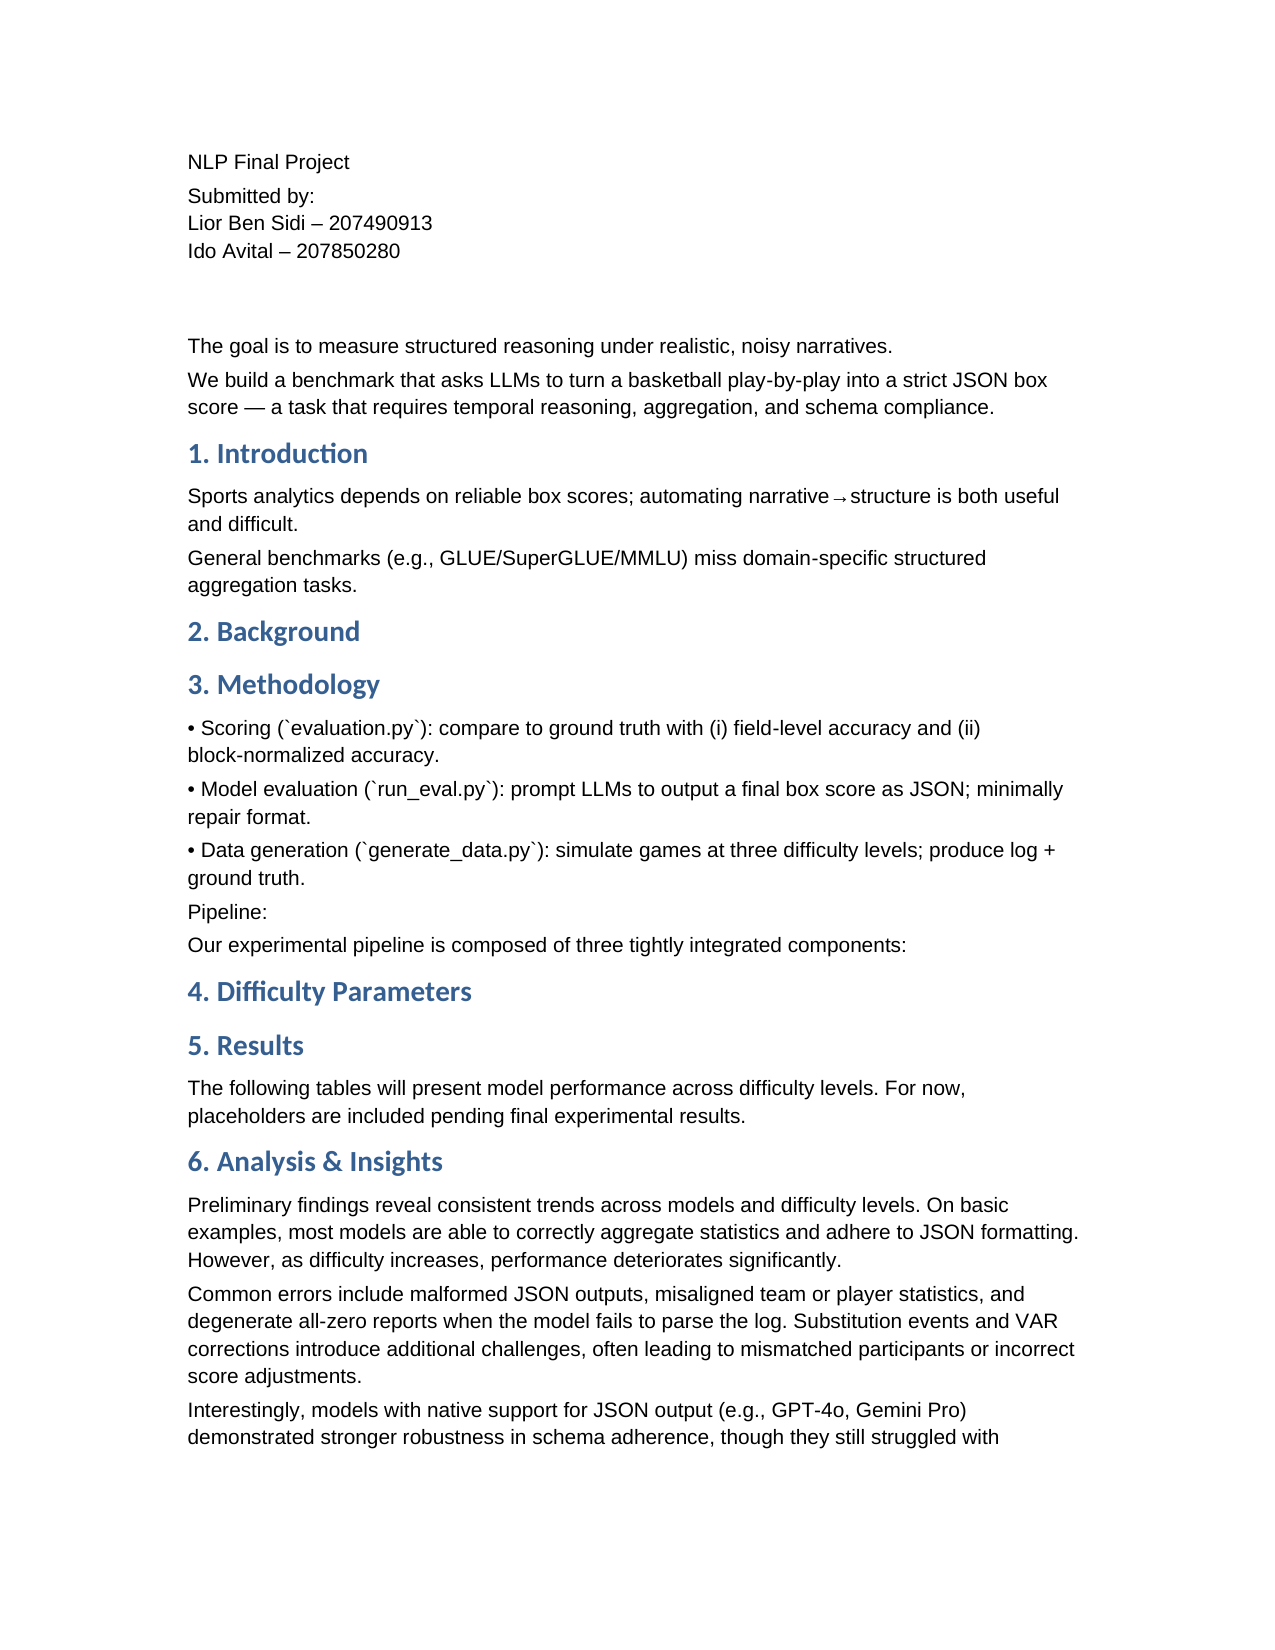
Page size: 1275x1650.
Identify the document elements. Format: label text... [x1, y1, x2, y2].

text NLP Final Project [187, 150, 1087, 174]
subtitle 3. Methodology [187, 666, 1087, 702]
subtitle 4. Difficulty Parameters [187, 973, 1087, 1009]
subtitle 6. Analysis & Insights [187, 1143, 1087, 1179]
text The goal is to measure structured reasoning under realistic, noisy narratives. [187, 334, 1087, 358]
subtitle 2. Background [187, 613, 1087, 649]
text Submitted by: Lior Ben Sidi – 207490913 Ido Avital – 207850280 [187, 184, 1087, 263]
subtitle 5. Results [187, 1027, 1087, 1062]
text Preliminary findings reveal consistent trends across models and difficulty levels. On basic examples, most models are able to correctly aggregate statistics and adhere to JSON formatting. However, as difficulty increases, performance deteriorates significantly. [187, 1193, 1087, 1272]
text Sports analytics depends on reliable box scores; automating narrative→structure is both useful and difficult. [187, 484, 1087, 536]
text • Model evaluation (`run_eval.py`): prompt LLMs to output a final box score as JSON; minimally repair format. [187, 777, 1087, 828]
text • Data generation (`generate_data.py`): simulate games at three difficulty levels; produce log + ground truth. [187, 838, 1087, 890]
text General benchmarks (e.g., GLUE/SuperGLUE/MMLU) miss domain‑specific structured aggregation tasks. [187, 546, 1087, 597]
text Our experimental pipeline is composed of three tightly integrated components: [187, 933, 1087, 957]
subtitle 1. Introduction [187, 435, 1087, 471]
text We build a benchmark that asks LLMs to turn a basketball play‑by‑play into a strict JSON box score — a task that requires temporal reasoning, aggregation, and schema compliance. [187, 367, 1087, 419]
text Common errors include malformed JSON outputs, misaligned team or player statistics, and degenerate all-zero reports when the model fails to parse the log. Substitution events and VAR corrections introduce additional challenges, often leading to mismatched participants or incorrect score adjustments. [187, 1281, 1087, 1388]
text Pipeline: [187, 899, 1087, 923]
text • Scoring (`evaluation.py`): compare to ground truth with (i) field‑level accuracy and (ii) block‑normalized accuracy. [187, 716, 1087, 767]
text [187, 1398, 1087, 1449]
text The following tables will present model performance across difficulty levels. For now, placeholders are included pending final experimental results. [187, 1076, 1087, 1127]
